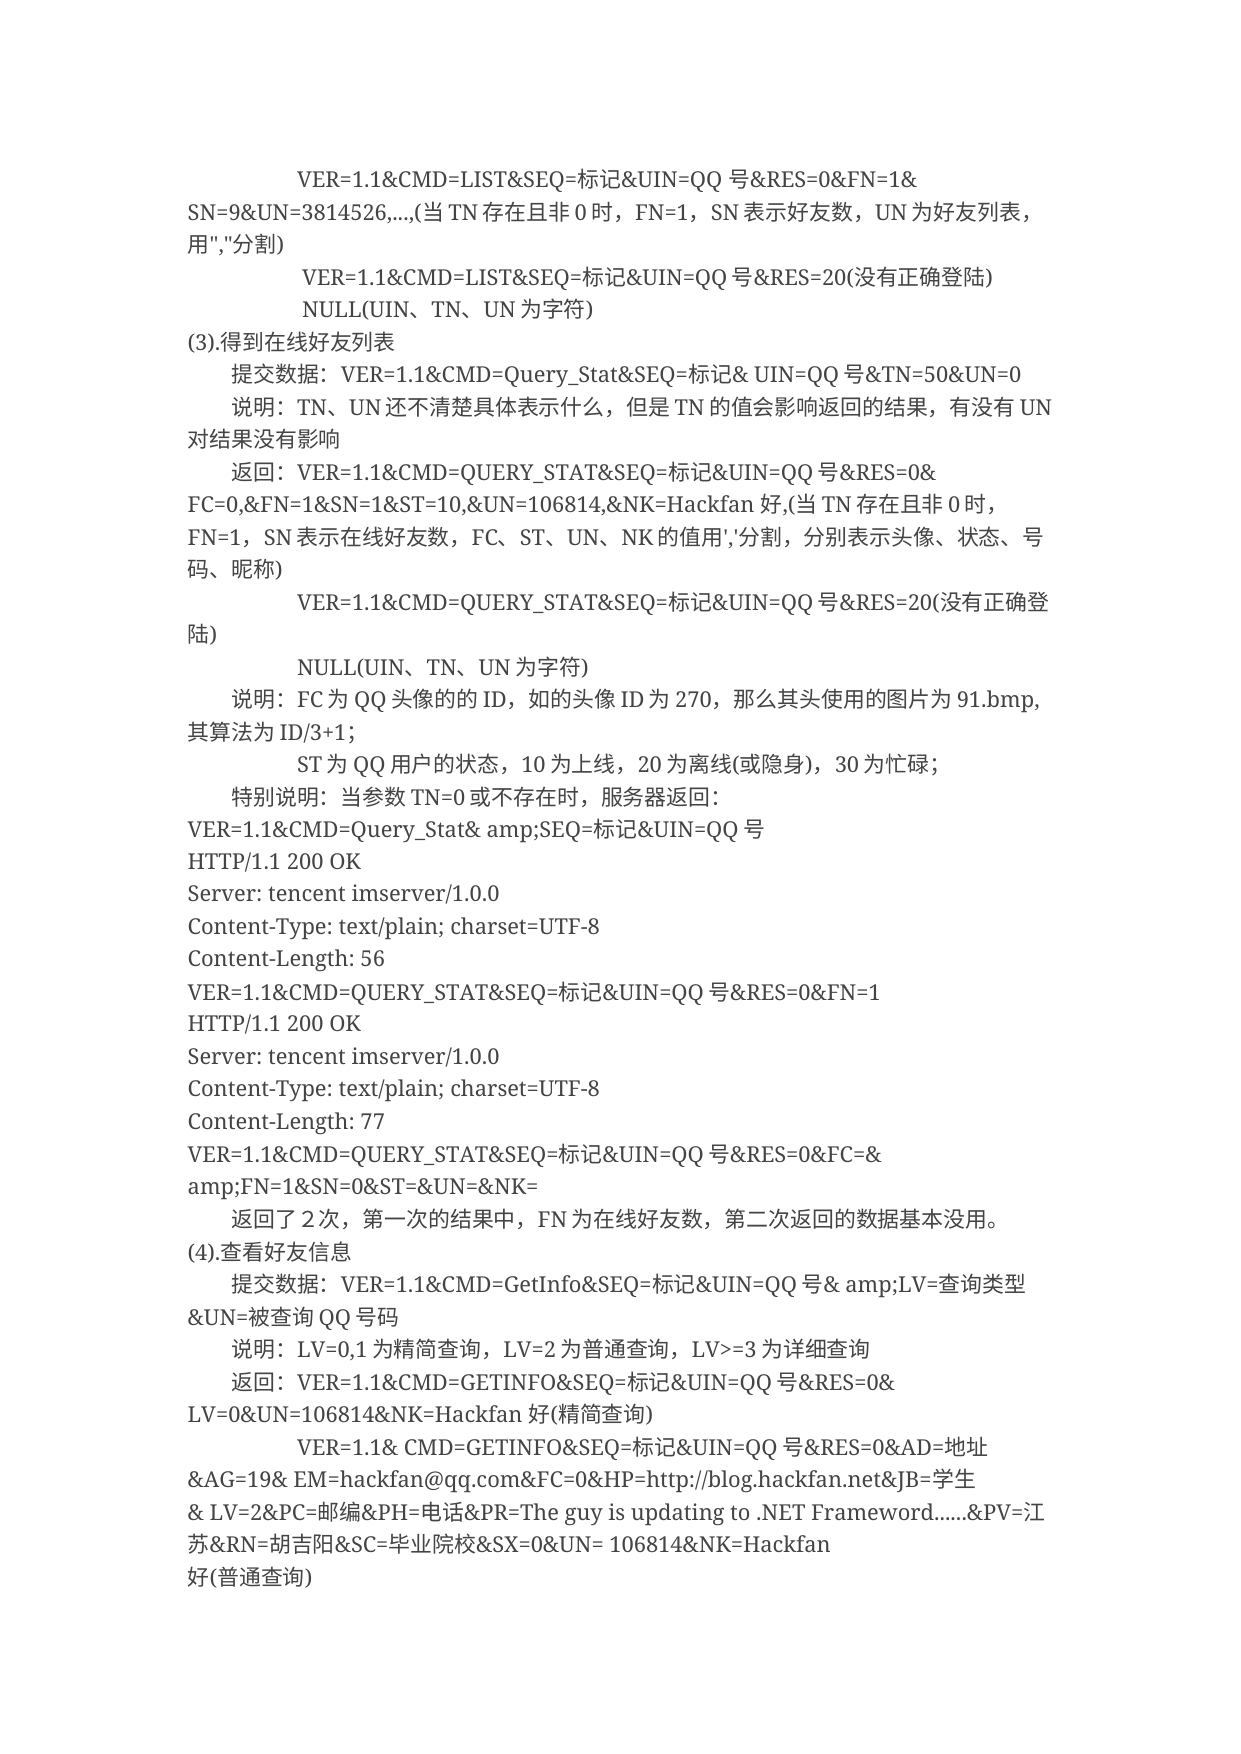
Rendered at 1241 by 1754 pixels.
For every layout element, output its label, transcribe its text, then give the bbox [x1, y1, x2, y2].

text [187, 1364, 1053, 1592]
text VER=1.1&CMD=QUERY_STAT&SEQ=标记&UIN=QQ号&RES=0&FN=1 HTTP/1.1 200 OK Server: tencent imserver/1.0.0 Content-Type: text/plain; charset=UTF-8 Content-Length: 77 [187, 974, 1053, 1137]
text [187, 162, 1053, 324]
text VER=1.1&CMD=QUERY_STAT&SEQ=标记&UIN=QQ号&RES=0&FC=& amp;FN=1&SN=0&ST=&UN=&NK= [187, 1137, 1053, 1202]
text (3).得到在线好友列表 提交数据：VER=1.1&CMD=Query_Stat&SEQ=标记& UIN=QQ号&TN=50&UN=0 说明：TN、UN还不清楚具体表示什么，但是TN的值会影响返回的结果，有没有UN对结果没有影响 [187, 324, 1053, 454]
text 返回了２次，第一次的结果中，FN为在线好友数，第二次返回的数据基本没用。 [187, 1202, 1053, 1234]
text 特别说明：当参数TN=0或不存在时，服务器返回： [187, 779, 1053, 812]
text (4).查看好友信息 提交数据：VER=1.1&CMD=GetInfo&SEQ=标记&UIN=QQ号& amp;LV=查询类型&UN=被查询QQ号码 说明：LV=0,1为精简查询，LV=2为普通查询，LV>=3为详细查询 [187, 1234, 1053, 1364]
text VER=1.1&CMD=Query_Stat& amp;SEQ=标记&UIN=QQ号 HTTP/1.1 200 OK Server: tencent imserver/1.0.0 Content-Type: text/plain; charset=UTF-8 Content-Length: 56 [187, 812, 1053, 974]
text 返回：VER=1.1&CMD=QUERY_STAT&SEQ=标记&UIN=QQ号&RES=0& FC=0,&FN=1&SN=1&ST=10,&UN=106814,&NK=Hackfan 好,(当TN存在且非0时，FN=1，SN表示在线好友数，FC、ST、UN、NK的值用','分割，分别表示头像、状态、号码、昵称) VER=1.1&CMD=QUERY_STAT&SEQ=标记&UIN=QQ号&RES=20(没有正确登陆) NULL(UIN、TN、UN为字符) 说明：FC为QQ头像的的ID，如的头像ID为270，那么其头使用的图片为91.bmp,其算法为ID/3+1； ST为QQ用户的状态，10为上线，20为离线(或隐身)，30为忙碌； [187, 454, 1053, 779]
